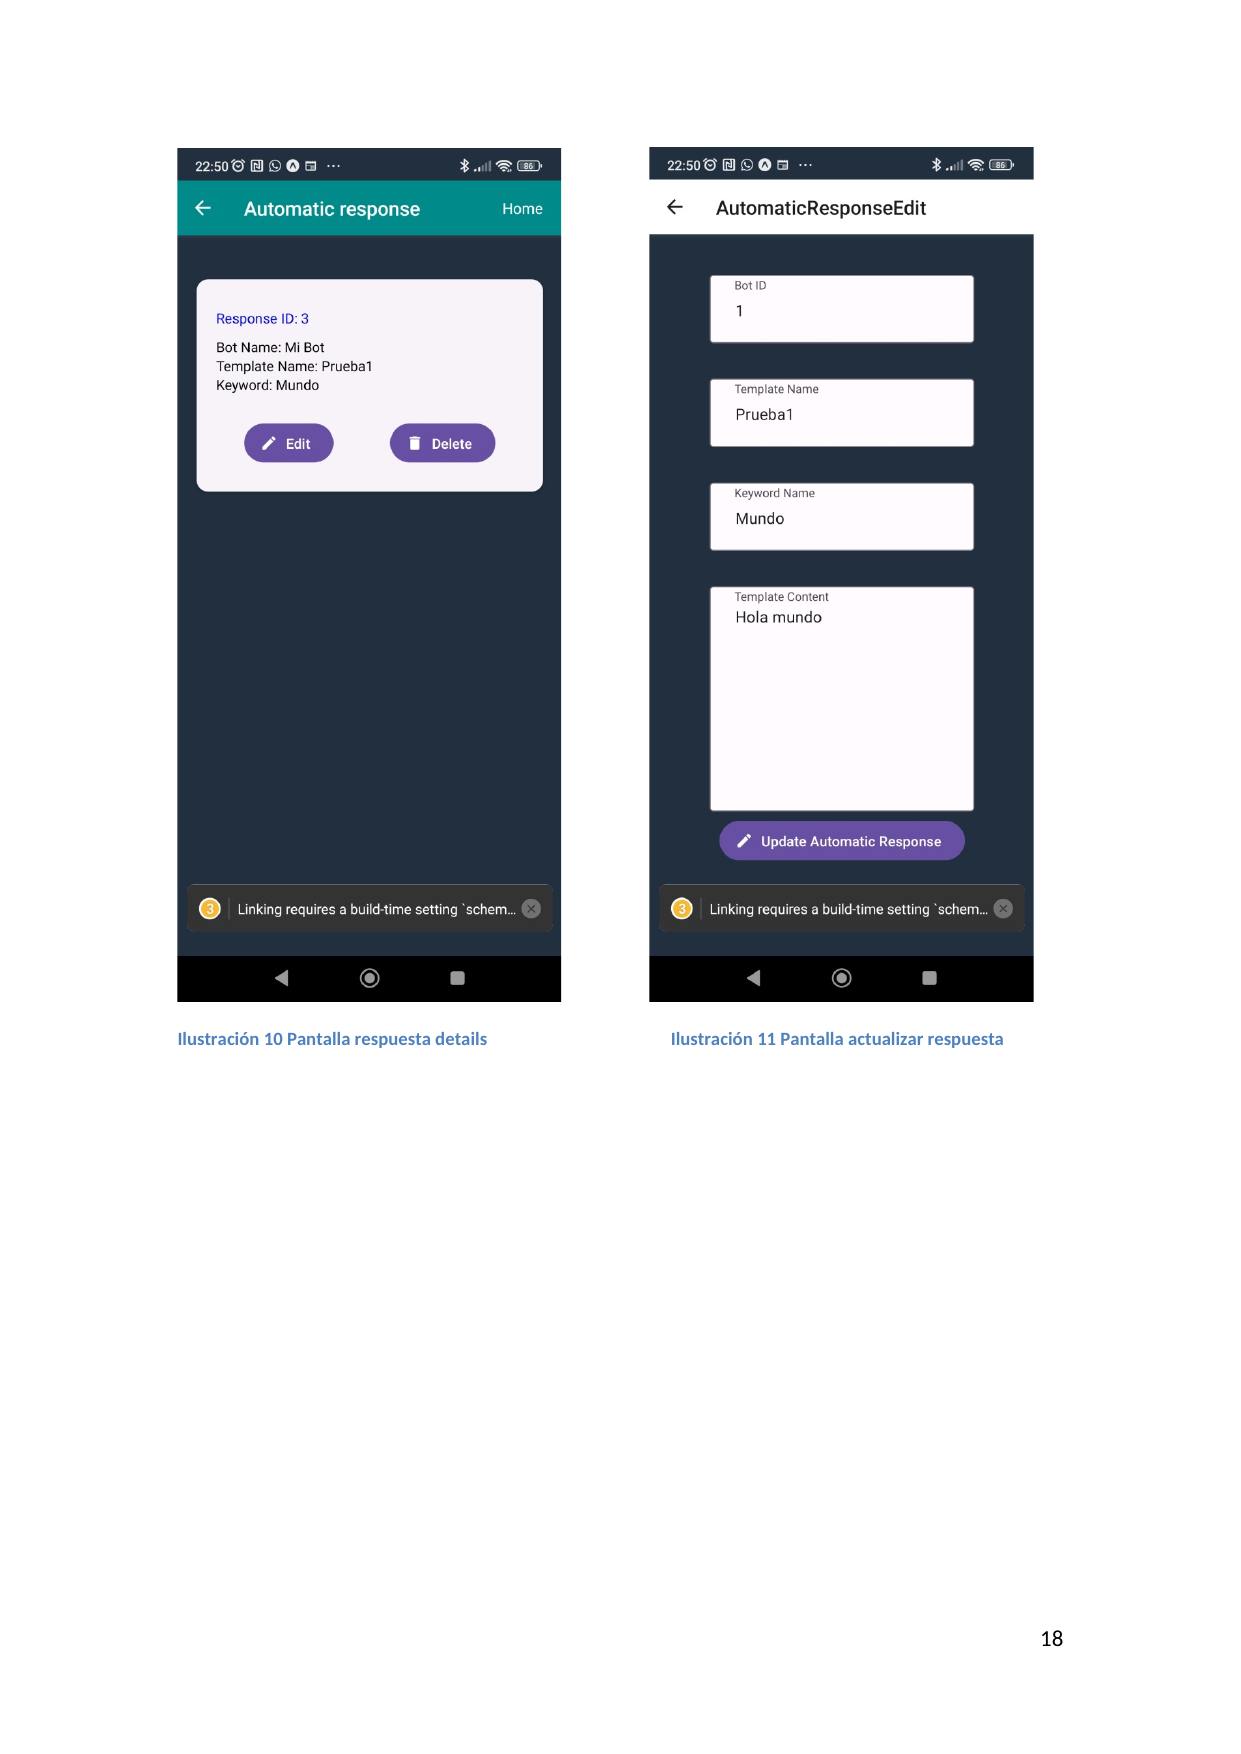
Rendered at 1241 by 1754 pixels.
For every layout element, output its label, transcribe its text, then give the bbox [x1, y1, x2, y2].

picture [177, 148, 562, 1002]
picture [649, 147, 1034, 1002]
